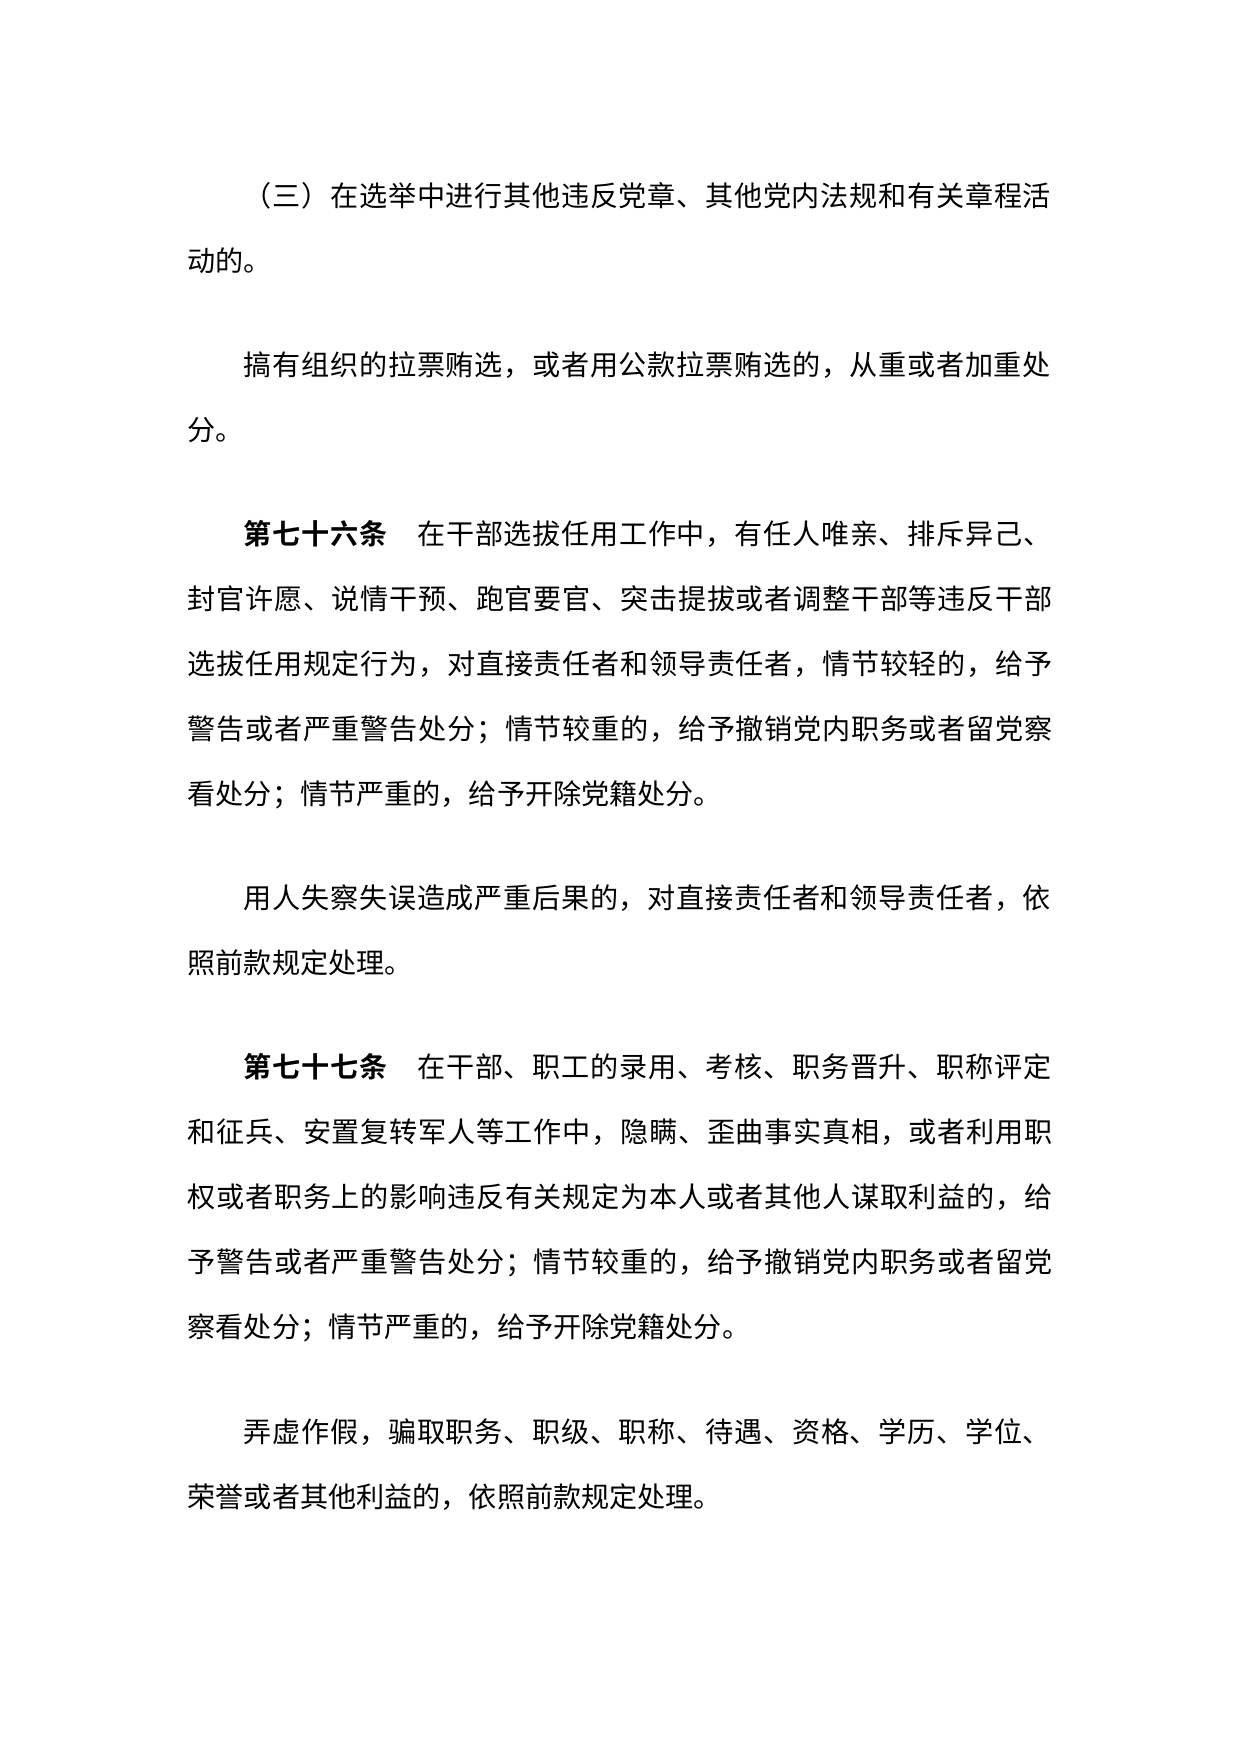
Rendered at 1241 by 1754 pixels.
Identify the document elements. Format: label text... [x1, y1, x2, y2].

text 第七十六条 在干部选拔任用工作中，有任人唯亲、排斥异己、封官许愿、说情干预、跑官要官、突击提拔或者调整干部等违反干部选拔任用规定行为，对直接责任者和领导责任者，情节较轻的，给予警告或者严重警告处分；情节较重的，给予撤销党内职务或者留党察看处分；情节严重的，给予开除党籍处分。 [187, 500, 1053, 825]
text 搞有组织的拉票贿选，或者用公款拉票贿选的，从重或者加重处分。 [187, 331, 1053, 461]
text 弄虚作假，骗取职务、职级、职称、待遇、资格、学历、学位、荣誉或者其他利益的，依照前款规定处理。 [187, 1397, 1053, 1527]
text 第七十七条 在干部、职工的录用、考核、职务晋升、职称评定和征兵、安置复转军人等工作中，隐瞒、歪曲事实真相，或者利用职权或者职务上的影响违反有关规定为本人或者其他人谋取利益的，给予警告或者严重警告处分；情节较重的，给予撤销党内职务或者留党察看处分；情节严重的，给予开除党籍处分。 [187, 1033, 1053, 1358]
text （三）在选举中进行其他违反党章、其他党内法规和有关章程活动的。 [187, 162, 1053, 292]
text 用人失察失误造成严重后果的，对直接责任者和领导责任者，依照前款规定处理。 [187, 864, 1053, 994]
